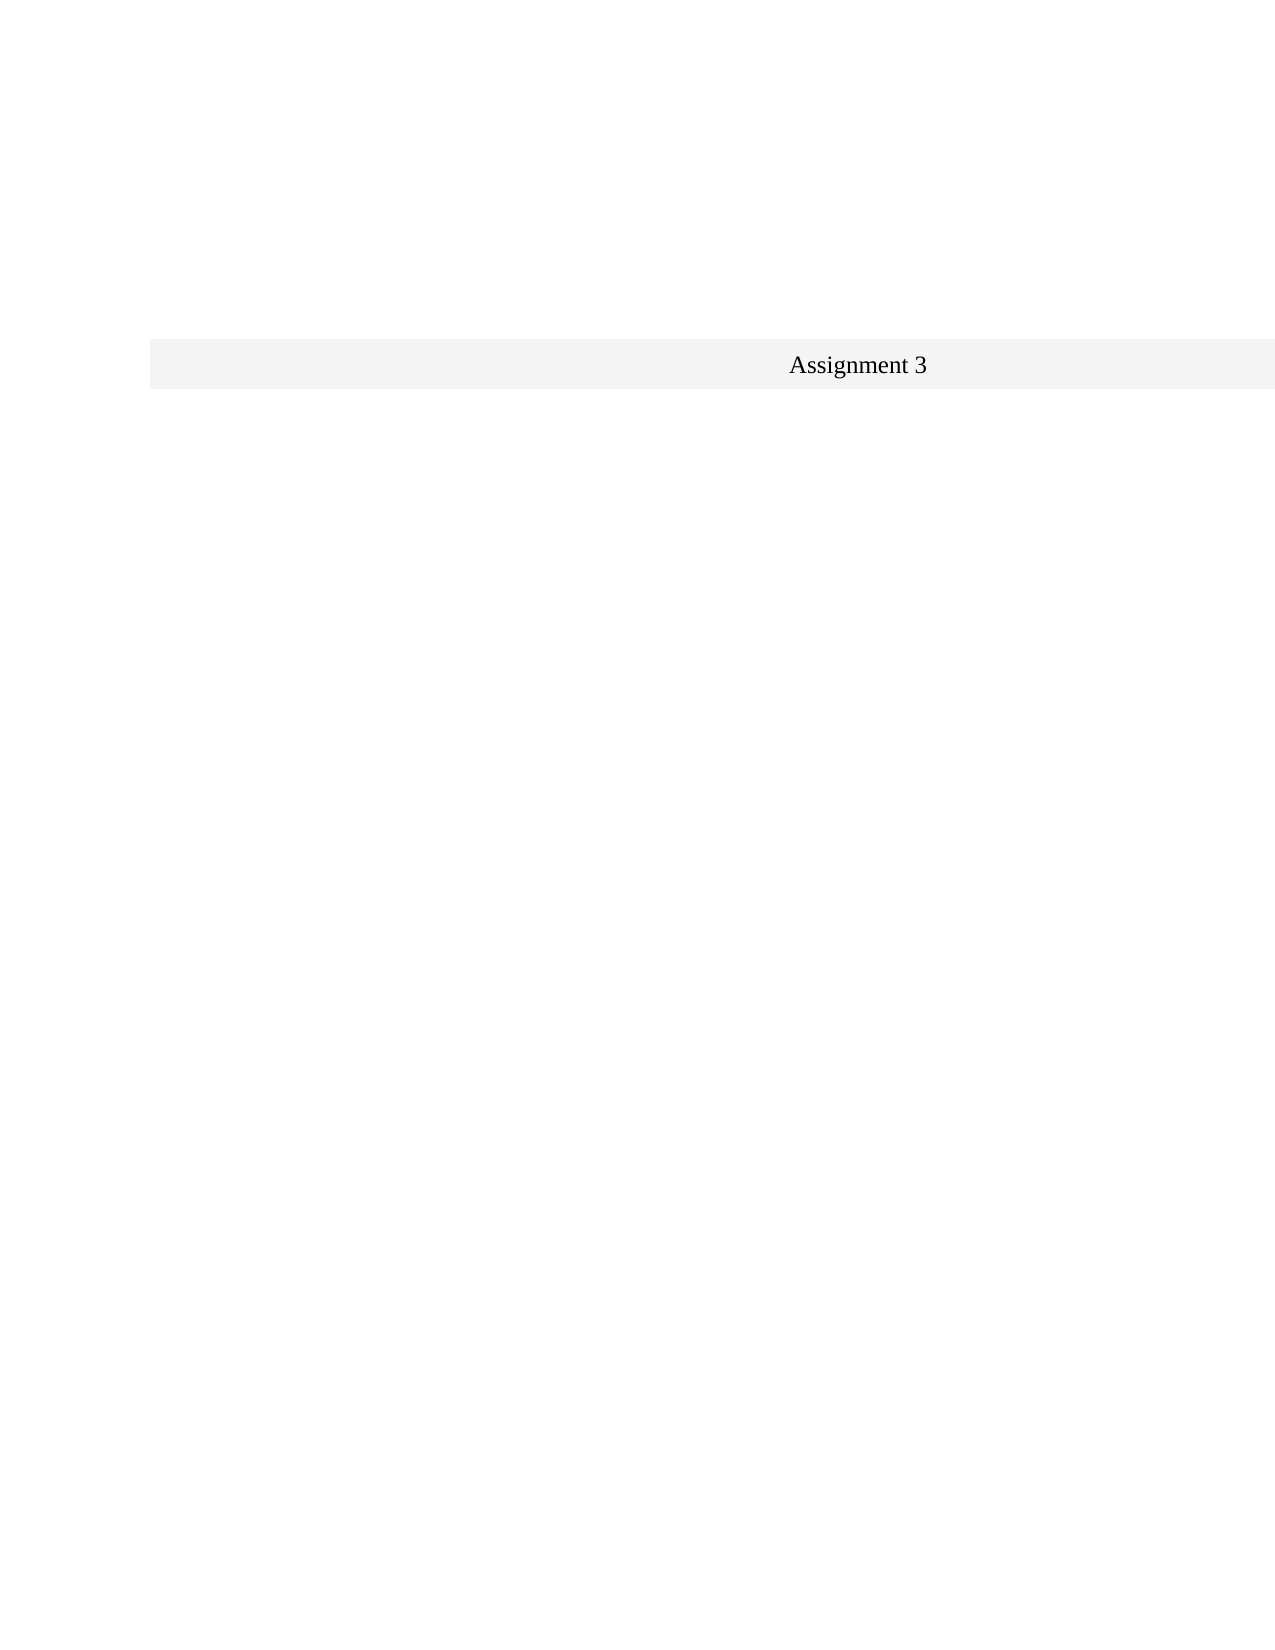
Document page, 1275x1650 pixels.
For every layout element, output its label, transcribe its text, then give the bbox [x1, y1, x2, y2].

table_header Assignment 3 [150, 339, 1275, 389]
